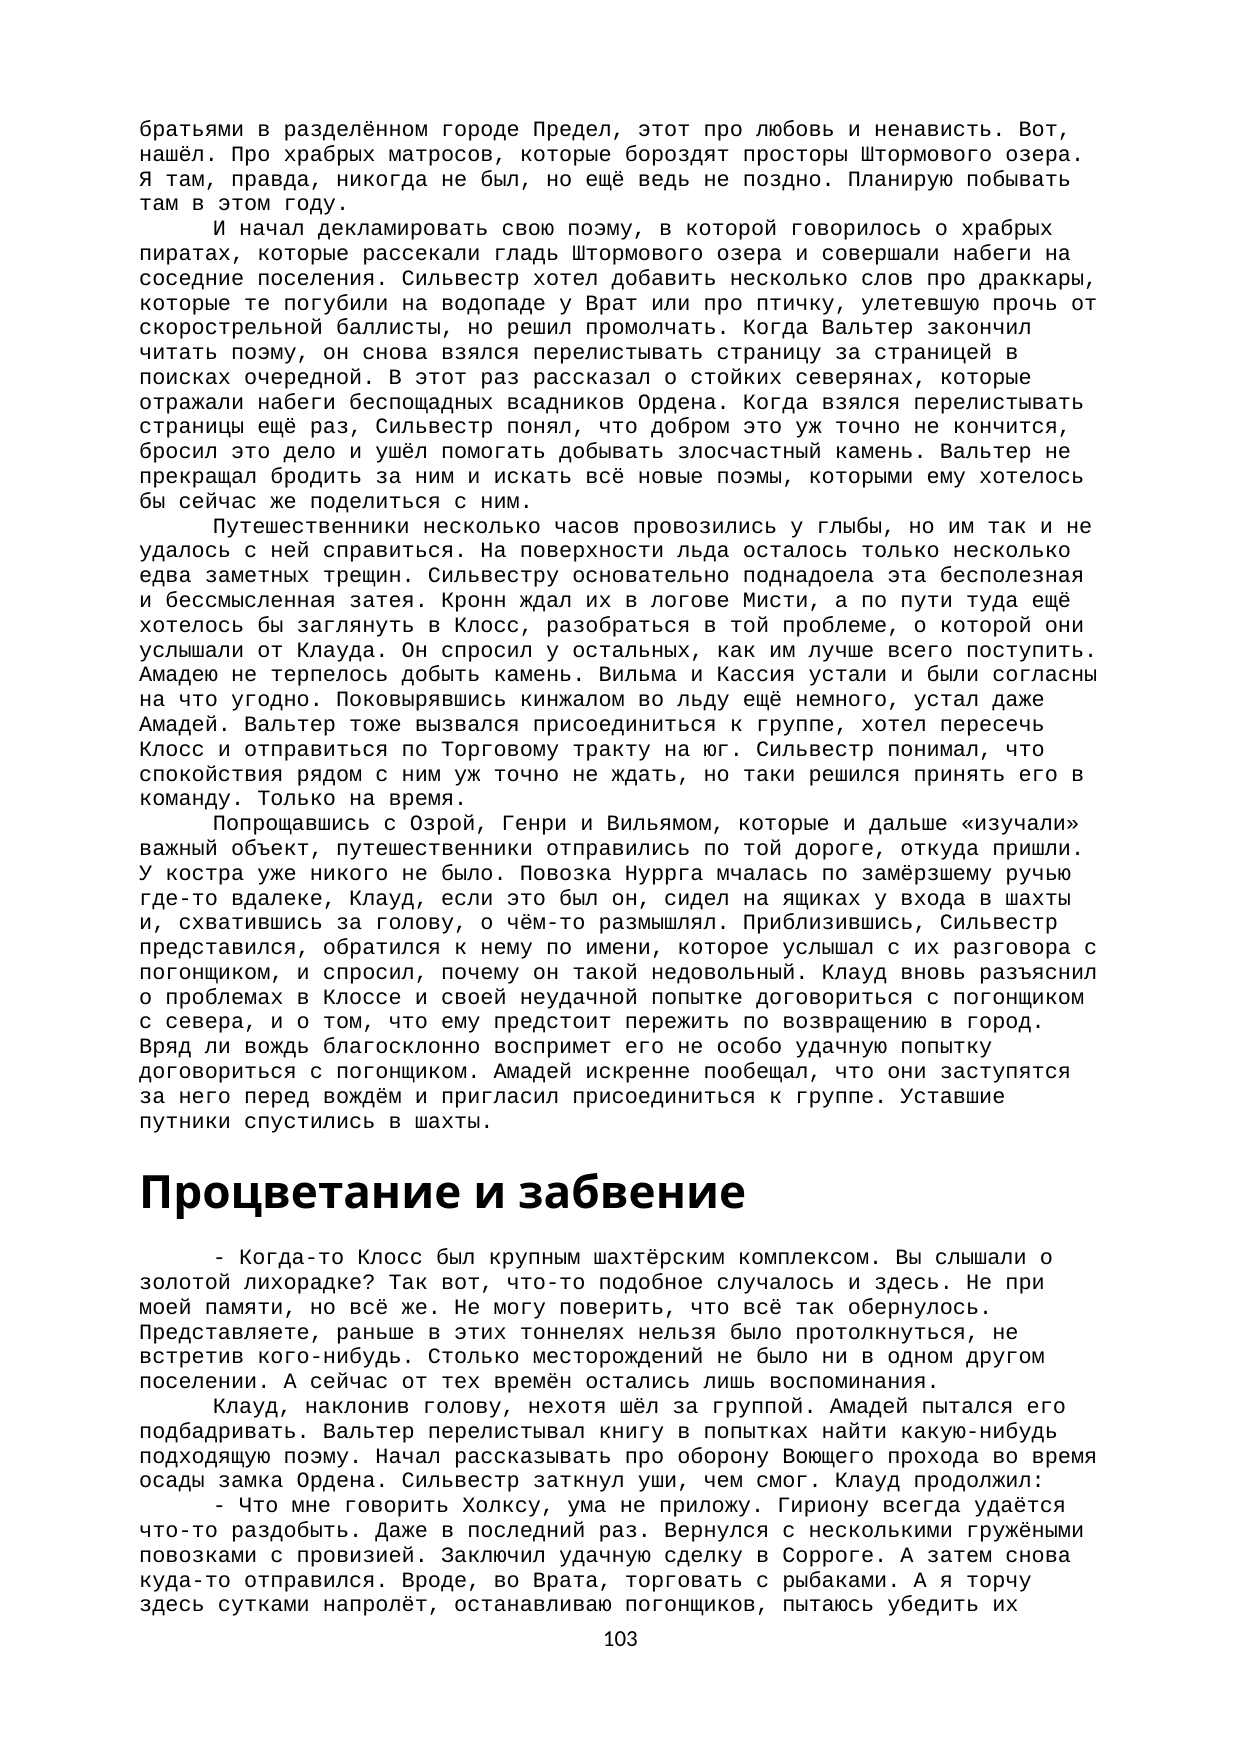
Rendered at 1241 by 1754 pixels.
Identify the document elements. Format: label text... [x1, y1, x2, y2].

text Клауд, наклонив голову, нехотя шёл за группой. Амадей пытался его подбадривать. Вальтер перелистывал книгу в попытках найти какую-нибудь подходящую поэму. Начал рассказывать про оборону Воющего прохода во время осады замка Ордена. Сильвестр заткнул уши, чем смог. Клауд продолжил: [139, 1395, 1101, 1494]
text И начал декламировать свою поэму, в которой говорилось о храбрых пиратах, которые рассекали гладь Штормового озера и совершали набеги на соседние поселения. Сильвестр хотел добавить несколько слов про драккары, которые те погубили на водопаде у Врат или про птичку, улетевшую прочь от скорострельной баллисты, но решил промолчать. Когда Вальтер закончил читать поэму, он снова взялся перелистывать страницу за страницей в поисках очередной. В этот раз рассказал о стойких северянах, которые отражали набеги беспощадных всадников Ордена. Когда взялся перелистывать страницы ещё раз, Сильвестр понял, что добром это уж точно не кончится, бросил это дело и ушёл помогать добывать злосчастный камень. Вальтер не прекращал бродить за ним и искать всё новые поэмы, которыми ему хотелось бы сейчас же поделиться с ним. [139, 217, 1101, 515]
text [139, 1494, 1101, 1618]
text Процветание и забвение [139, 1159, 1101, 1222]
text - Когда-то Клосс был крупным шахтёрским комплексом. Вы слышали о золотой лихорадке? Так вот, что-то подобное случалось и здесь. Не при моей памяти, но всё же. Не могу поверить, что всё так обернулось. Представляете, раньше в этих тоннелях нельзя было протолкнуться, не встретив кого-нибудь. Столько месторождений не было ни в одном другом поселении. А сейчас от тех времён остались лишь воспоминания. [139, 1247, 1101, 1395]
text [139, 118, 1101, 217]
text Попрощавшись с Озрой, Генри и Вильямом, которые и дальше «изучали» важный объект, путешественники отправились по той дороге, откуда пришли. У костра уже никого не было. Повозка Нуррга мчалась по замёрзшему ручью где-то вдалеке, Клауд, если это был он, сидел на ящиках у входа в шахты и, схватившись за голову, о чём-то размышлял. Приблизившись, Сильвестр представился, обратился к нему по имени, которое услышал с их разговора с погонщиком, и спросил, почему он такой недовольный. Клауд вновь разъяснил о проблемах в Клоссе и своей неудачной попытке договориться с погонщиком с севера, и о том, что ему предстоит пережить по возвращению в город. Вряд ли вождь благосклонно воспримет его не особо удачную попытку договориться с погонщиком. Амадей искренне пообещал, что они заступятся за него перед вождём и пригласил присоединиться к группе. Уставшие путники спустились в шахты. [139, 812, 1101, 1134]
text Путешественники несколько часов провозились у глыбы, но им так и не удалось с ней справиться. На поверхности льда осталось только несколько едва заметных трещин. Сильвестру основательно поднадоела эта бесполезная и бессмысленная затея. Кронн ждал их в логове Мисти, а по пути туда ещё хотелось бы заглянуть в Клосс, разобраться в той проблеме, о которой они услышали от Клауда. Он спросил у остальных, как им лучше всего поступить. Амадею не терпелось добыть камень. Вильма и Кассия устали и были согласны на что угодно. Поковырявшись кинжалом во льду ещё немного, устал даже Амадей. Вальтер тоже вызвался присоединиться к группе, хотел пересечь Клосс и отправиться по Торговому тракту на юг. Сильвестр понимал, что спокойствия рядом с ним уж точно не ждать, но таки решился принять его в команду. Только на время. [139, 515, 1101, 812]
